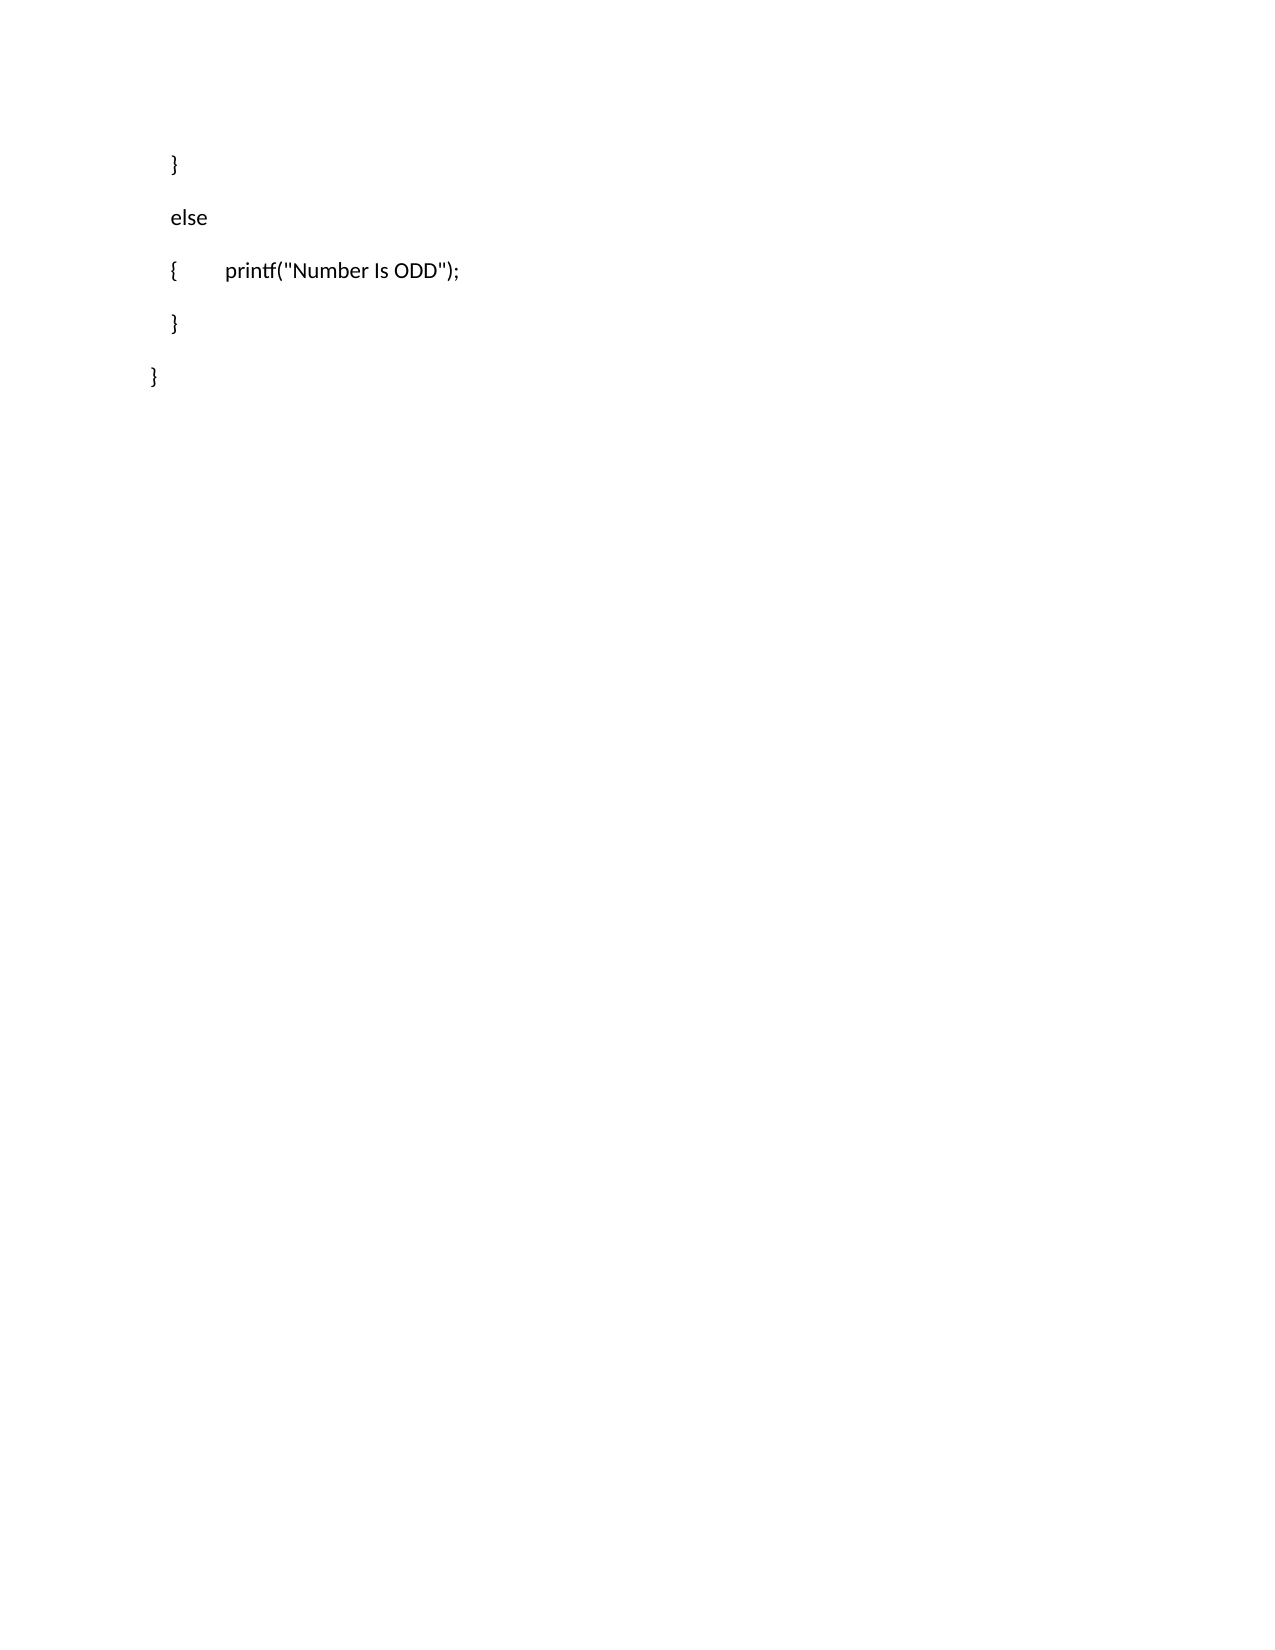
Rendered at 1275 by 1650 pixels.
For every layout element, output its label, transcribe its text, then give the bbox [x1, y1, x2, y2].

text { printf("Number Is ODD"); [150, 256, 1125, 284]
text } [150, 362, 1125, 390]
text else [150, 203, 1125, 231]
text } [150, 309, 1125, 337]
text } [150, 150, 1125, 178]
